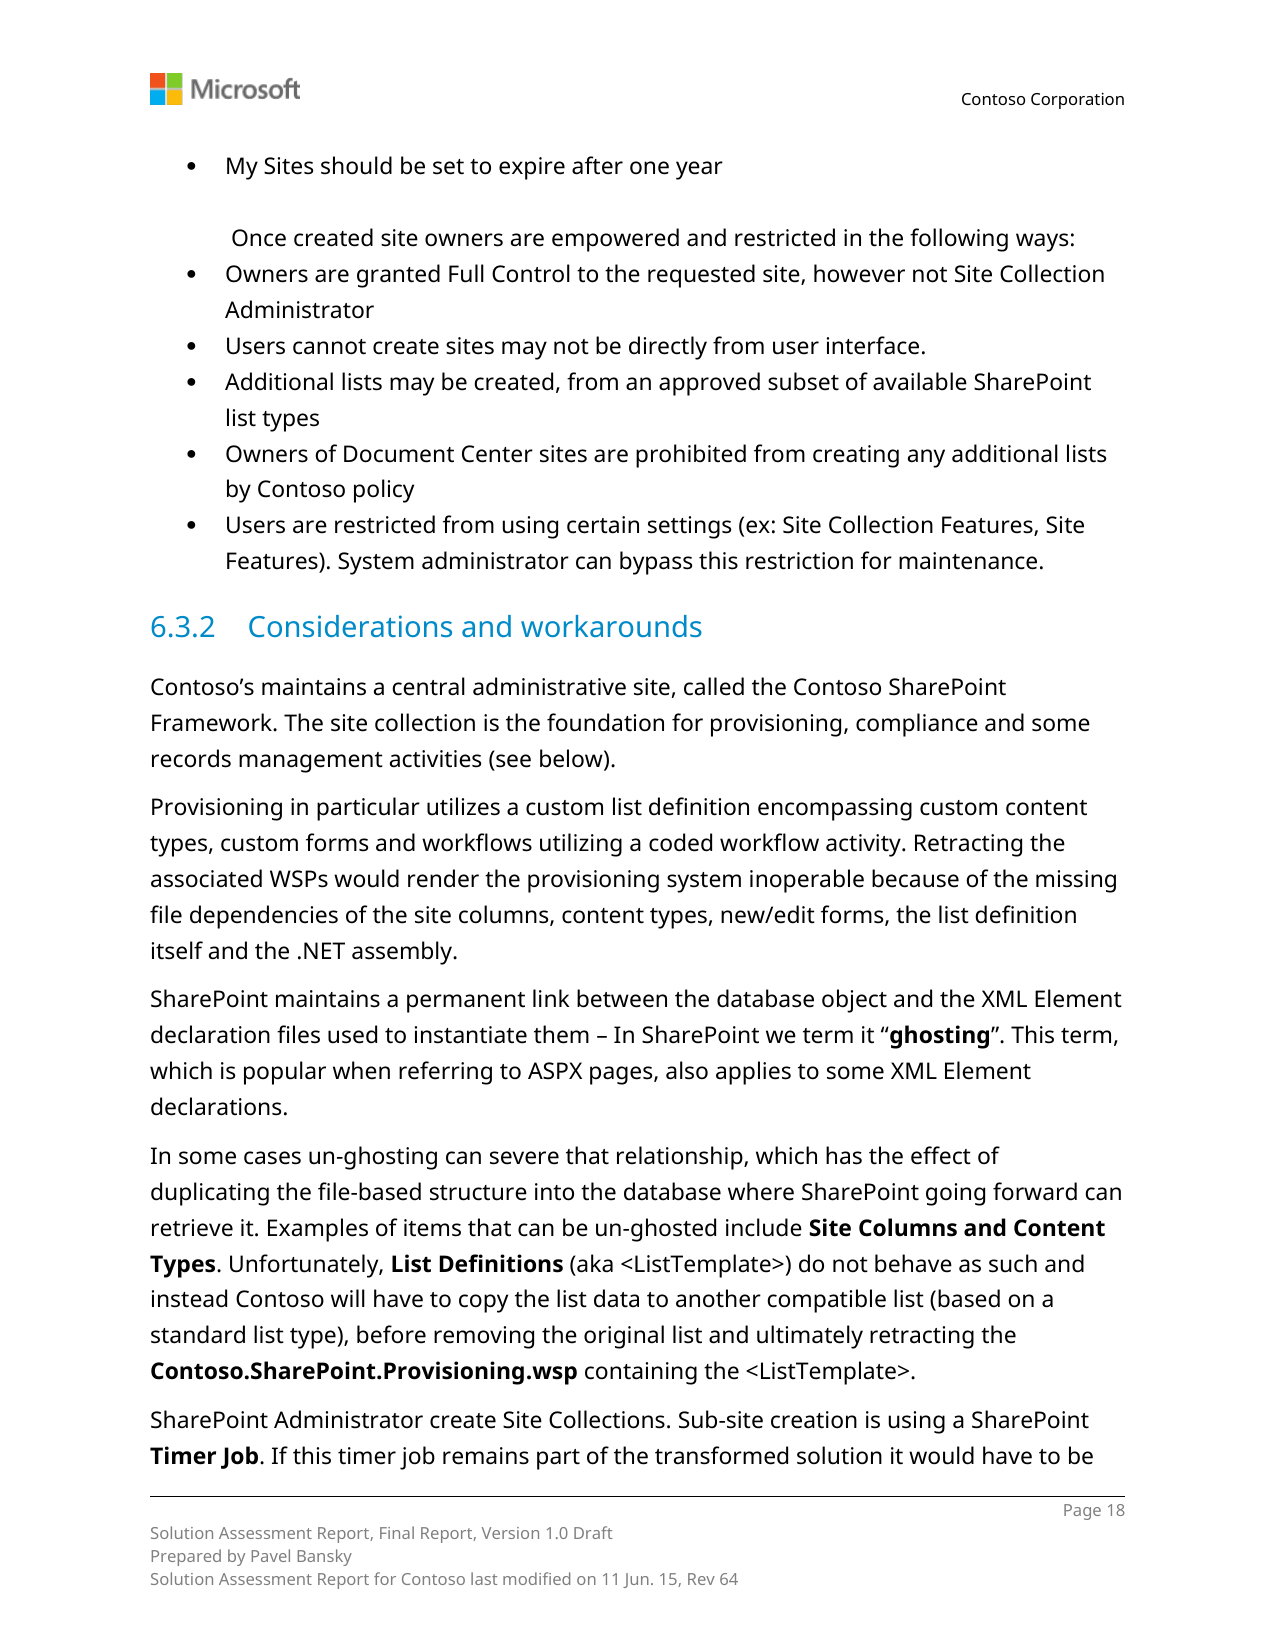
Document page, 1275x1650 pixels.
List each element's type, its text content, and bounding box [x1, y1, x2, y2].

text In some cases un-ghosting can severe that relationship, which has the effect of duplicating the file-based structure into the database where SharePoint going forward can retrieve it. Examples of items that can be un-ghosted include Site Columns and Content Types. Unfortunately, List Definitions (aka <ListTemplate>) do not behave as such and instead Contoso will have to copy the list data to another compatible list (based on a standard list type), before removing the original list and ultimately retracting the Contoso.SharePoint.Provisioning.wsp containing the <ListTemplate>. [150, 1140, 1125, 1387]
text SharePoint maintains a permanent link between the database object and the XML Element declaration files used to instantiate them – In SharePoint we term it “ghosting”. This term, which is popular when referring to ASPX pages, also applies to some XML Element declarations. [150, 983, 1125, 1122]
text Provisioning in particular utilizes a custom list definition encompassing custom content types, custom forms and workflows utilizing a coded workflow activity. Retracting the associated WSPs would render the provisioning system inoperable because of the missing file dependencies of the site columns, content types, new/edit forms, the list definition itself and the .NET assembly. [150, 791, 1125, 966]
list Users cannot create sites may not be directly from user interface. [187, 330, 1125, 361]
list Once created site owners are empowered and restricted in the following ways: [225, 222, 1125, 253]
list Owners of Document Center sites are prohibited from creating any additional lists by Contoso policy [187, 437, 1125, 505]
list Owners are granted Full Control to the requested site, however not Site Collection Administrator [187, 258, 1125, 325]
picture [150, 73, 300, 106]
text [150, 1404, 1125, 1471]
text Contoso’s maintains a central administrative site, called the Contoso SharePoint Framework. The site collection is the foundation for provisioning, compliance and some records management activities (see 3.5 below). [150, 671, 1125, 774]
list Users are restricted from using certain settings (ex: Site Collection Features, Site Features). System administrator can bypass this restriction for maintenance. [187, 509, 1125, 577]
subtitle Considerations and workarounds [150, 606, 1125, 646]
list My Sites should be set to expire after one year [187, 150, 1125, 181]
list Additional lists may be created, from an approved subset of available SharePoint list types [187, 366, 1125, 433]
